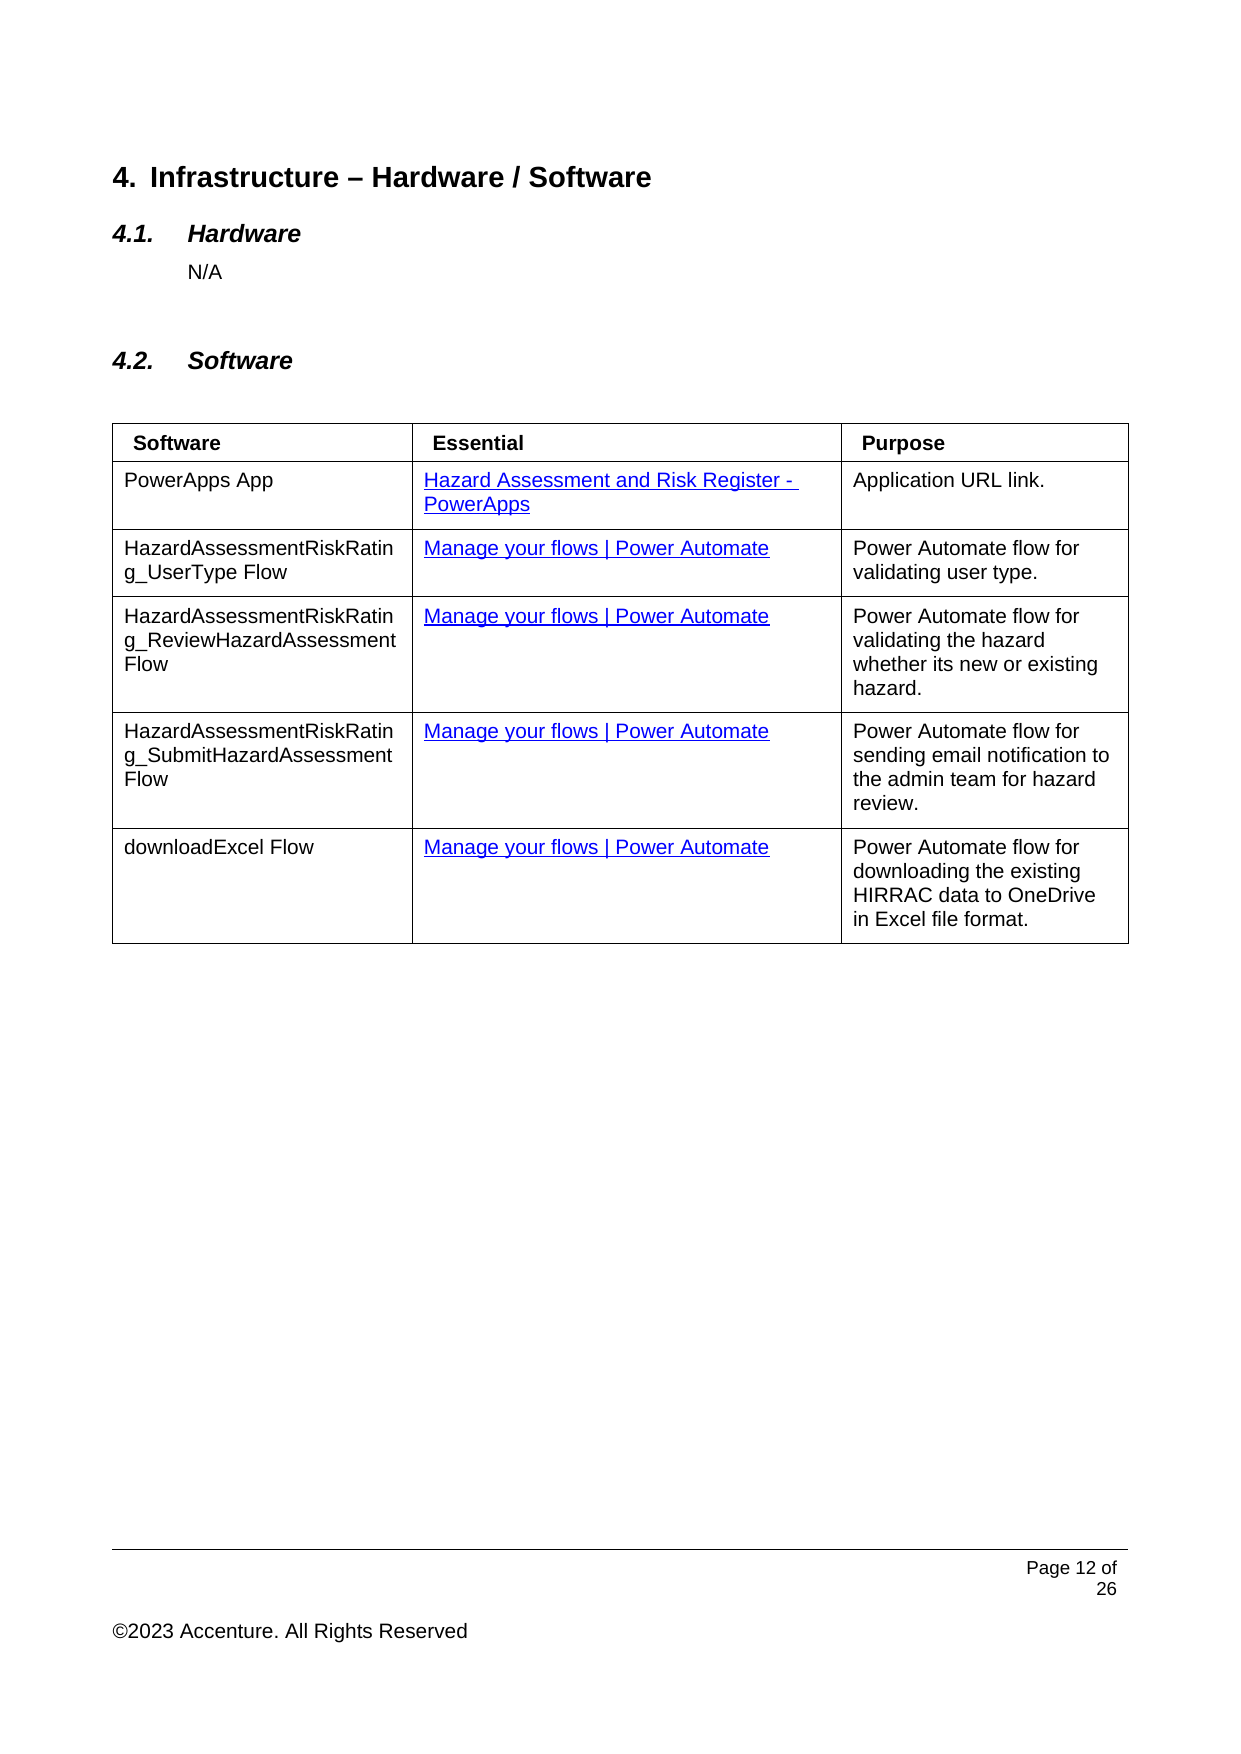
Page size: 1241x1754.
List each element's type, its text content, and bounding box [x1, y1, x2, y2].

table_header Purpose [842, 424, 1128, 461]
table_cell HazardAssessmentRiskRating_ReviewHazardAssessment Flow [113, 597, 412, 712]
table_cell Power Automate flow for validating the hazard whether its new or existing hazard. [842, 597, 1128, 712]
table_cell Manage your flows | Power Automate [413, 530, 841, 596]
subtitle Hardware [112, 219, 1128, 248]
table_cell Manage your flows | Power Automate [413, 713, 841, 827]
table_cell Application URL link. [842, 462, 1128, 528]
table_cell HazardAssessmentRiskRating_UserType Flow [113, 530, 412, 596]
table_cell PowerApps App [113, 462, 412, 528]
table_cell HazardAssessmentRiskRating_SubmitHazardAssessment Flow [113, 713, 412, 827]
table_cell downloadExcel Flow [113, 829, 412, 943]
table_cell Hazard Assessment and Risk Register - PowerApps [413, 462, 841, 528]
text N/A [158, 260, 1128, 284]
table_header Essential [413, 424, 841, 461]
table_header Software [113, 424, 412, 461]
subtitle Software [112, 346, 1128, 374]
table_cell Manage your flows | Power Automate [413, 597, 841, 712]
table_cell Power Automate flow for sending email notification to the admin team for hazard review. [842, 713, 1128, 827]
subtitle Infrastructure – Hardware / Software [112, 160, 1128, 194]
table_cell Power Automate flow for validating user type. [842, 530, 1128, 596]
table_cell Manage your flows | Power Automate [413, 829, 841, 943]
table_cell Power Automate flow for downloading the existing HIRRAC data to OneDrive in Excel file format. [842, 829, 1128, 943]
